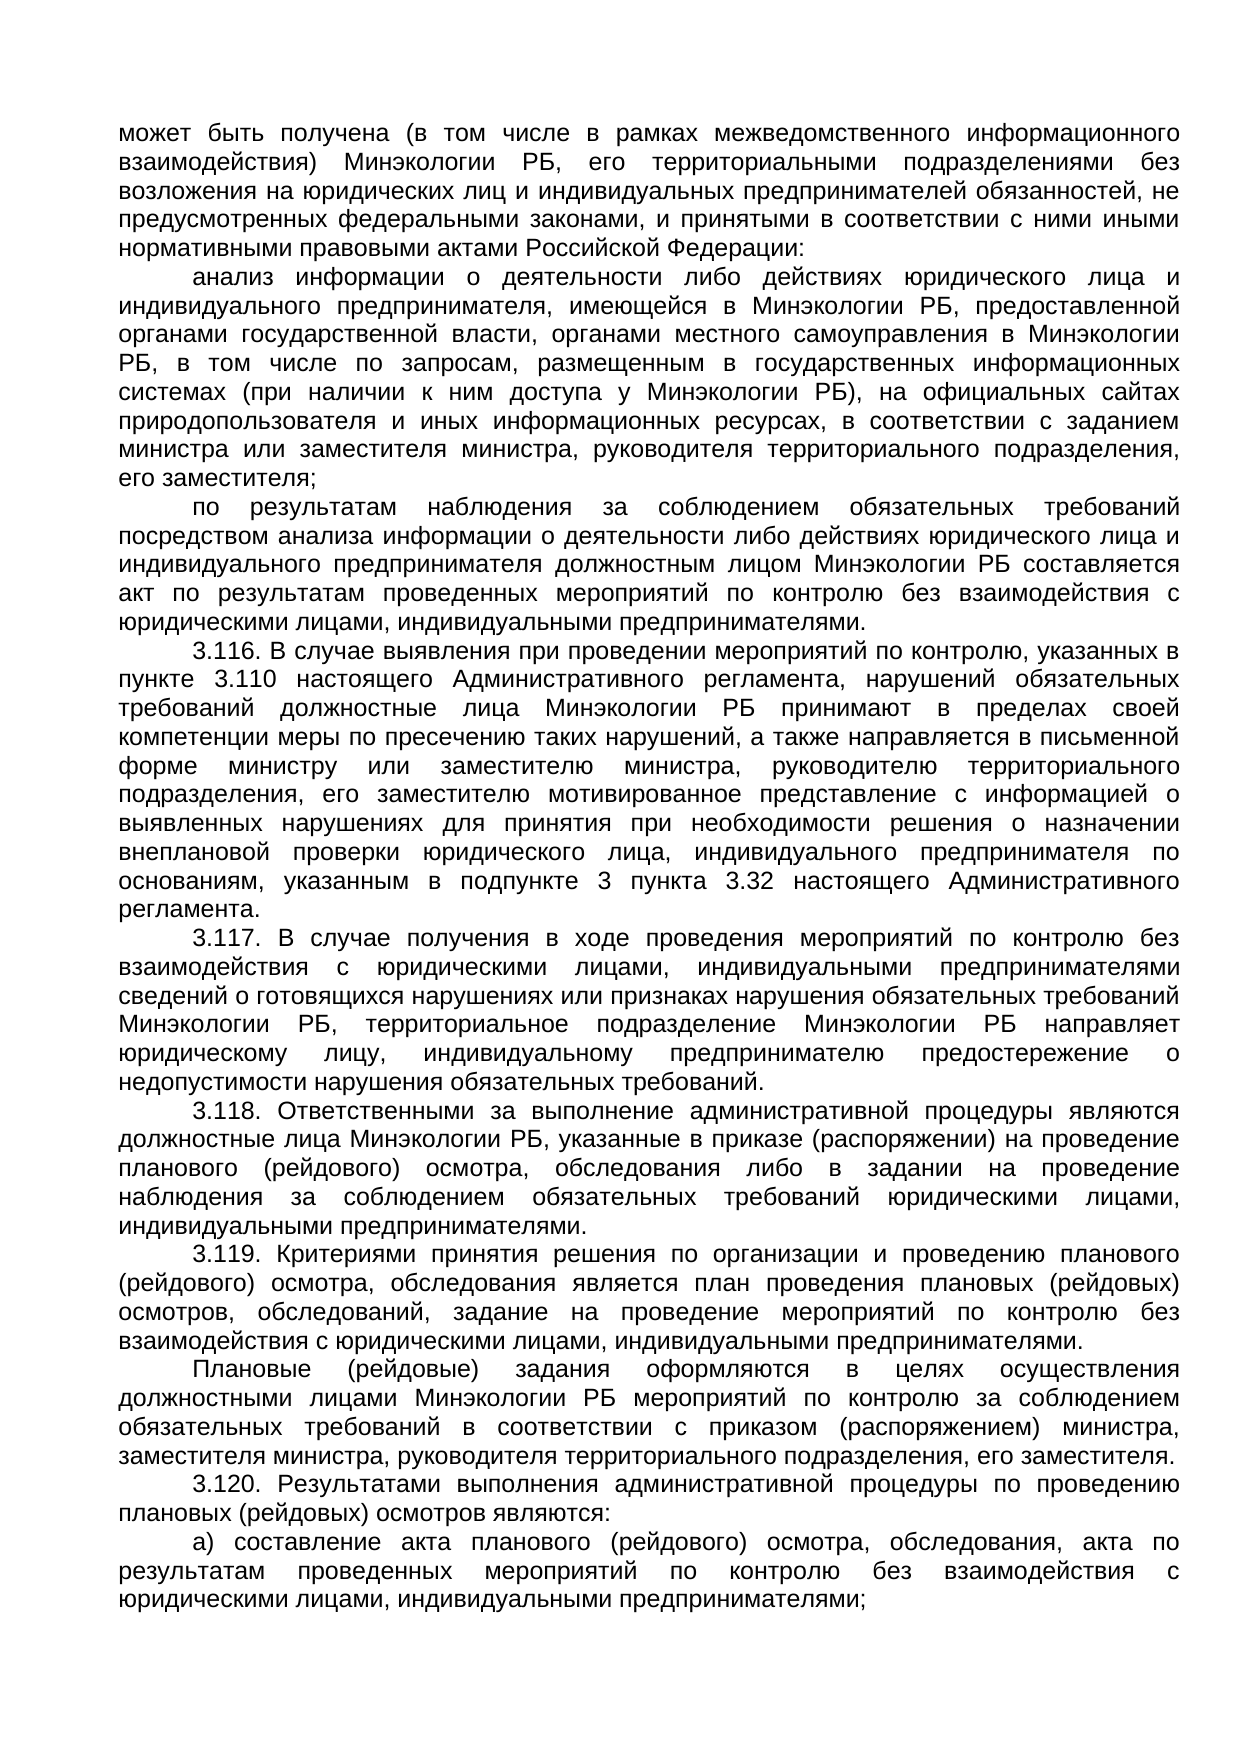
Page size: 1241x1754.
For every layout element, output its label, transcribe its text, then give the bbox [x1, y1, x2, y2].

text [118, 118, 1181, 262]
text Плановые (рейдовые) задания оформляются в целях осуществления должностными лицами Минэкологии РБ мероприятий по контролю за соблюдением обязательных требований в соответствии с приказом (распоряжением) министра, заместителя министра, руководителя территориального подразделения, его заместителя. [118, 1354, 1181, 1469]
text 3.118. Ответственными за выполнение административной процедуры являются должностные лица Минэкологии РБ, указанные в приказе (распоряжении) на проведение планового (рейдового) осмотра, обследования либо в задании на проведение наблюдения за соблюдением обязательных требований юридическими лицами, индивидуальными предпринимателями. [118, 1096, 1181, 1239]
text а) составление акта планового (рейдового) осмотра, обследования, акта по результатам проведенных мероприятий по контролю без взаимодействия с юридическими лицами, индивидуальными предпринимателями; [118, 1527, 1181, 1613]
text 3.117. В случае получения в ходе проведения мероприятий по контролю без взаимодействия с юридическими лицами, индивидуальными предпринимателями сведений о готовящихся нарушениях или признаках нарушения обязательных требований Минэкологии РБ, территориальное подразделение Минэкологии РБ направляет юридическому лицу, индивидуальному предпринимателю предостережение о недопустимости нарушения обязательных требований. [118, 923, 1181, 1096]
text по результатам наблюдения за соблюдением обязательных требований посредством анализа информации о деятельности либо действиях юридического лица и индивидуального предпринимателя должностным лицом Минэкологии РБ составляется акт по результатам проведенных мероприятий по контролю без взаимодействия с юридическими лицами, индивидуальными предпринимателями. [118, 492, 1181, 636]
text анализ информации о деятельности либо действиях юридического лица и индивидуального предпринимателя, имеющейся в Минэкологии РБ, предоставленной органами государственной власти, органами местного самоуправления в Минэкологии РБ, в том числе по запросам, размещенным в государственных информационных системах (при наличии к ним доступа у Минэкологии РБ), на официальных сайтах природопользователя и иных информационных ресурсах, в соответствии с заданием министра или заместителя министра, руководителя территориального подразделения, его заместителя; [118, 262, 1181, 492]
text 3.120. Результатами выполнения административной процедуры по проведению плановых (рейдовых) осмотров являются: [118, 1469, 1181, 1527]
text 3.119. Критериями принятия решения по организации и проведению планового (рейдового) осмотра, обследования является план проведения плановых (рейдовых) осмотров, обследований, задание на проведение мероприятий по контролю без взаимодействия с юридическими лицами, индивидуальными предпринимателями. [118, 1239, 1181, 1354]
text 3.116. В случае выявления при проведении мероприятий по контролю, указанных в пункте 3.110 настоящего Административного регламента, нарушений обязательных требований должностные лица Минэкологии РБ принимают в пределах своей компетенции меры по пресечению таких нарушений, а также направляется в письменной форме министру или заместителю министра, руководителю территориального подразделения, его заместителю мотивированное представление с информацией о выявленных нарушениях для принятия при необходимости решения о назначении внеплановой проверки юридического лица, индивидуального предпринимателя по основаниям, указанным в подпункте 3 пункта 3.32 настоящего Административного регламента. [118, 636, 1181, 923]
